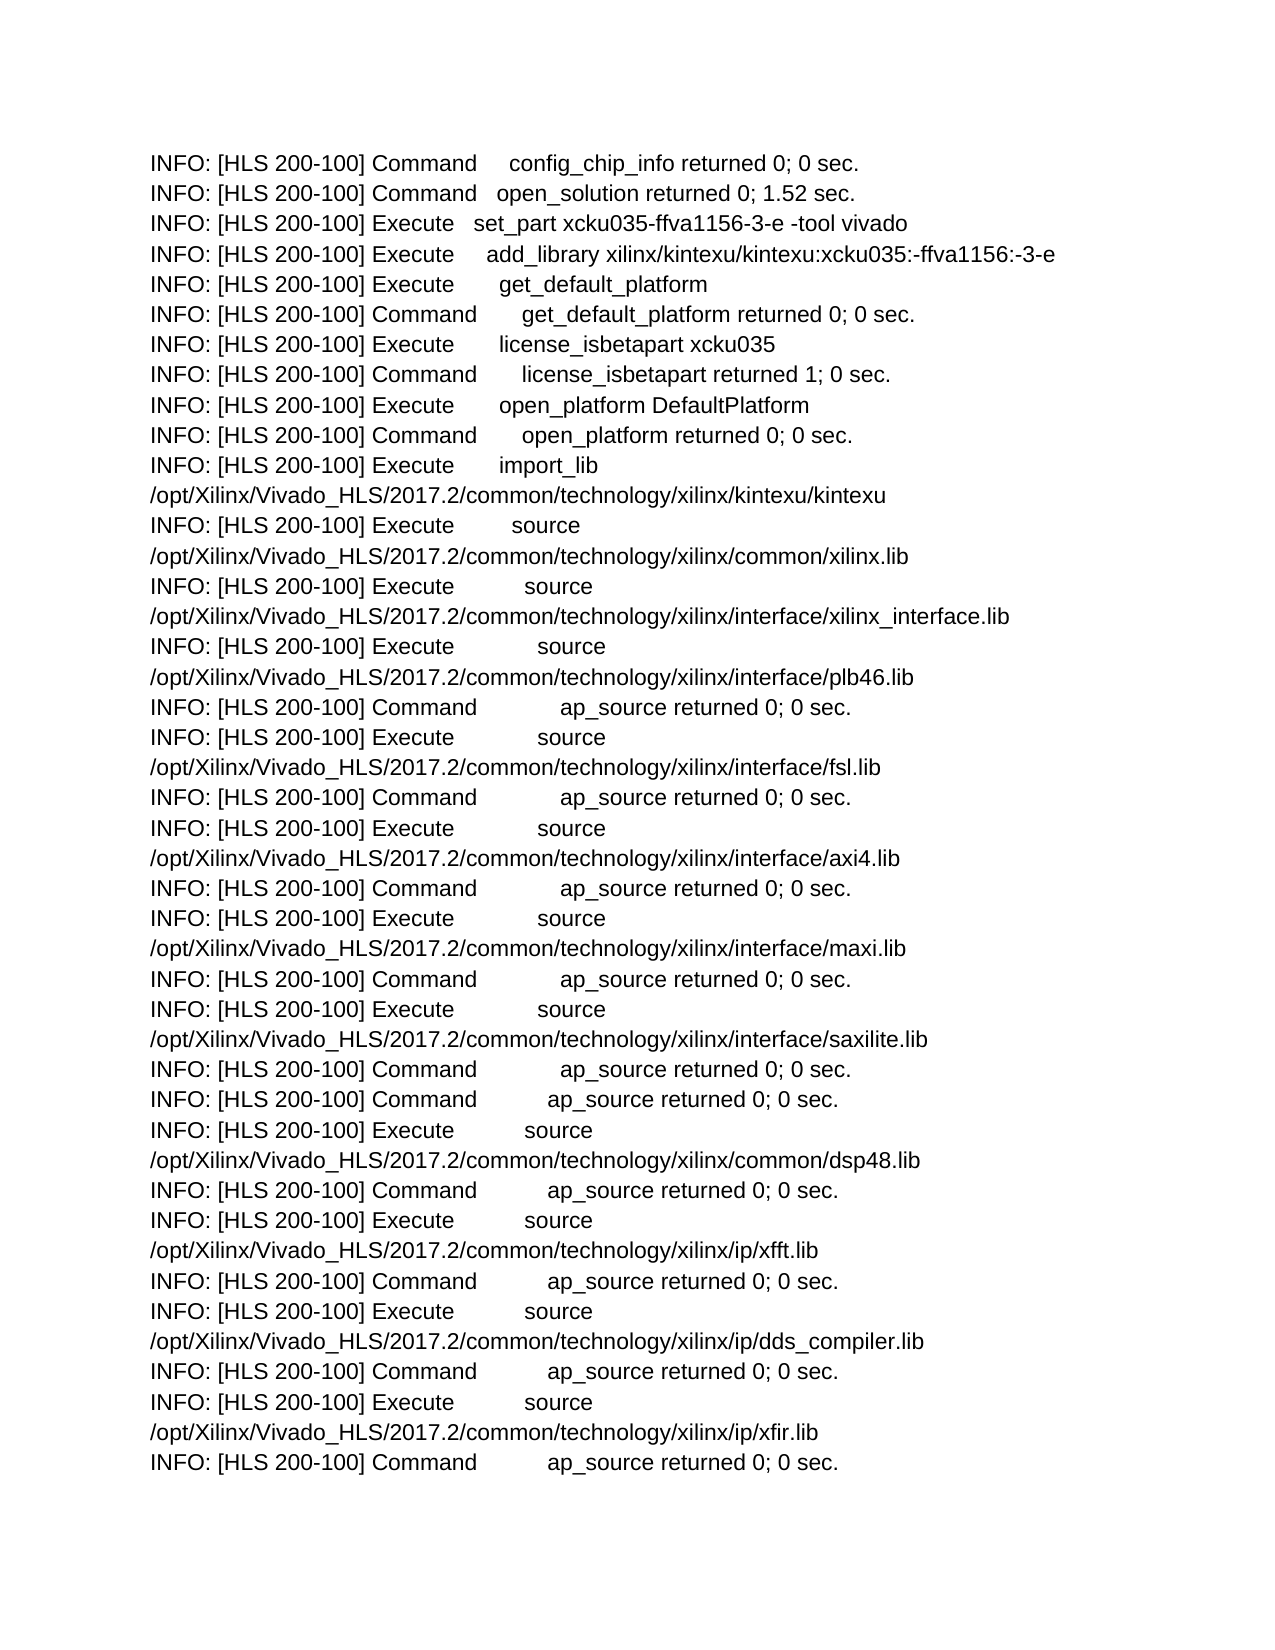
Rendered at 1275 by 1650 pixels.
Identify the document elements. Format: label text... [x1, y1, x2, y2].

text INFO: [HLS 200-100] Execute source /opt/Xilinx/Vivado_HLS/2017.2/common/technology/xilinx/interface/axi4.lib [150, 814, 1125, 871]
text INFO: [HLS 200-100] Execute source /opt/Xilinx/Vivado_HLS/2017.2/common/technology/xilinx/ip/xfir.lib [150, 1388, 1125, 1445]
text INFO: [HLS 200-100] Command ap_source returned 0; 0 sec. [150, 784, 1125, 811]
text INFO: [HLS 200-100] Execute get_default_platform [150, 271, 1125, 297]
text INFO: [HLS 200-100] Command license_isbetapart returned 1; 0 sec. [150, 361, 1125, 388]
text INFO: [HLS 200-100] Execute source /opt/Xilinx/Vivado_HLS/2017.2/common/technology/xilinx/ip/dds_compiler.lib [150, 1298, 1125, 1354]
text INFO: [HLS 200-100] Execute open_platform DefaultPlatform [150, 392, 1125, 418]
text INFO: [HLS 200-100] Command open_platform returned 0; 0 sec. [150, 422, 1125, 448]
text INFO: [HLS 200-100] Execute source /opt/Xilinx/Vivado_HLS/2017.2/common/technology/xilinx/common/dsp48.lib [150, 1117, 1125, 1173]
text INFO: [HLS 200-100] Execute source /opt/Xilinx/Vivado_HLS/2017.2/common/technology/xilinx/common/xilinx.lib [150, 512, 1125, 569]
text INFO: [HLS 200-100] Command ap_source returned 0; 0 sec. [150, 875, 1125, 901]
text INFO: [HLS 200-100] Command ap_source returned 0; 0 sec. [150, 1056, 1125, 1083]
text INFO: [HLS 200-100] Execute license_isbetapart xcku035 [150, 331, 1125, 358]
text INFO: [HLS 200-100] Execute add_library xilinx/kintexu/kintexu:xcku035:-ffva1156:-3-e [150, 241, 1125, 267]
text INFO: [HLS 200-100] Command ap_source returned 0; 0 sec. [150, 1449, 1125, 1475]
text INFO: [HLS 200-100] Command ap_source returned 0; 0 sec. [150, 1177, 1125, 1203]
text INFO: [HLS 200-100] Execute source /opt/Xilinx/Vivado_HLS/2017.2/common/technology/xilinx/interface/plb46.lib [150, 633, 1125, 690]
text INFO: [HLS 200-100] Execute set_part xcku035-ffva1156-3-e -tool vivado [150, 210, 1125, 237]
text INFO: [HLS 200-100] Command open_solution returned 0; 1.52 sec. [150, 180, 1125, 207]
text INFO: [HLS 200-100] Execute source /opt/Xilinx/Vivado_HLS/2017.2/common/technology/xilinx/interface/xilinx_interface.lib [150, 573, 1125, 629]
text INFO: [HLS 200-100] Command ap_source returned 0; 0 sec. [150, 1358, 1125, 1385]
text INFO: [HLS 200-100] Command ap_source returned 0; 0 sec. [150, 966, 1125, 992]
text INFO: [HLS 200-100] Command ap_source returned 0; 0 sec. [150, 694, 1125, 720]
text INFO: [HLS 200-100] Execute source /opt/Xilinx/Vivado_HLS/2017.2/common/technology/xilinx/interface/fsl.lib [150, 724, 1125, 781]
text INFO: [HLS 200-100] Command ap_source returned 0; 0 sec. [150, 1268, 1125, 1294]
text INFO: [HLS 200-100] Command get_default_platform returned 0; 0 sec. [150, 301, 1125, 327]
text INFO: [HLS 200-100] Execute import_lib /opt/Xilinx/Vivado_HLS/2017.2/common/technology/xilinx/kintexu/kintexu [150, 452, 1125, 509]
text INFO: [HLS 200-100] Execute source /opt/Xilinx/Vivado_HLS/2017.2/common/technology/xilinx/ip/xfft.lib [150, 1207, 1125, 1264]
text INFO: [HLS 200-100] Execute source /opt/Xilinx/Vivado_HLS/2017.2/common/technology/xilinx/interface/maxi.lib [150, 905, 1125, 962]
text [150, 150, 1125, 176]
text INFO: [HLS 200-100] Command ap_source returned 0; 0 sec. [150, 1086, 1125, 1113]
text INFO: [HLS 200-100] Execute source /opt/Xilinx/Vivado_HLS/2017.2/common/technology/xilinx/interface/saxilite.lib [150, 996, 1125, 1052]
